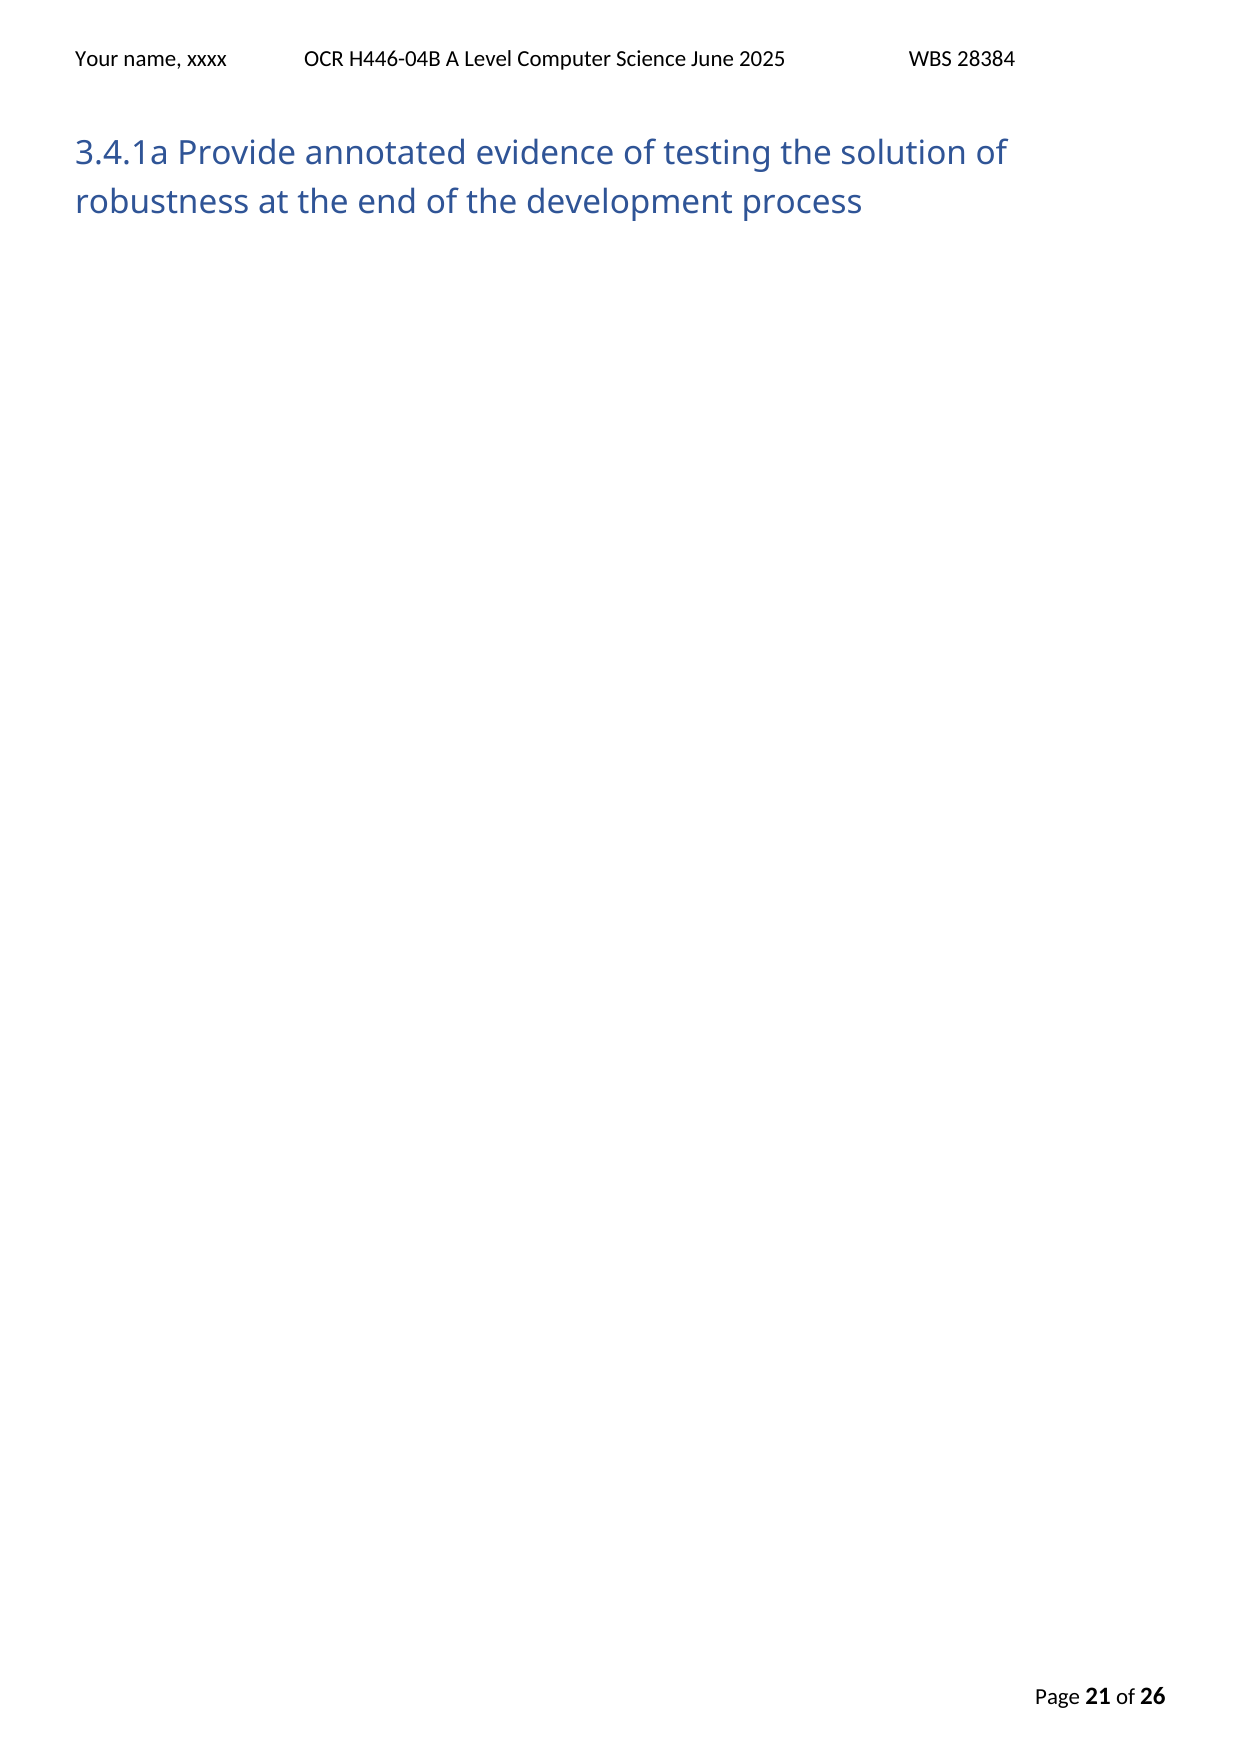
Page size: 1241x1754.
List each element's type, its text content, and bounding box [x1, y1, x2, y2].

subtitle 3.4.1a Provide annotated evidence of testing the solution of robustness at the end of the development process [75, 128, 1165, 223]
